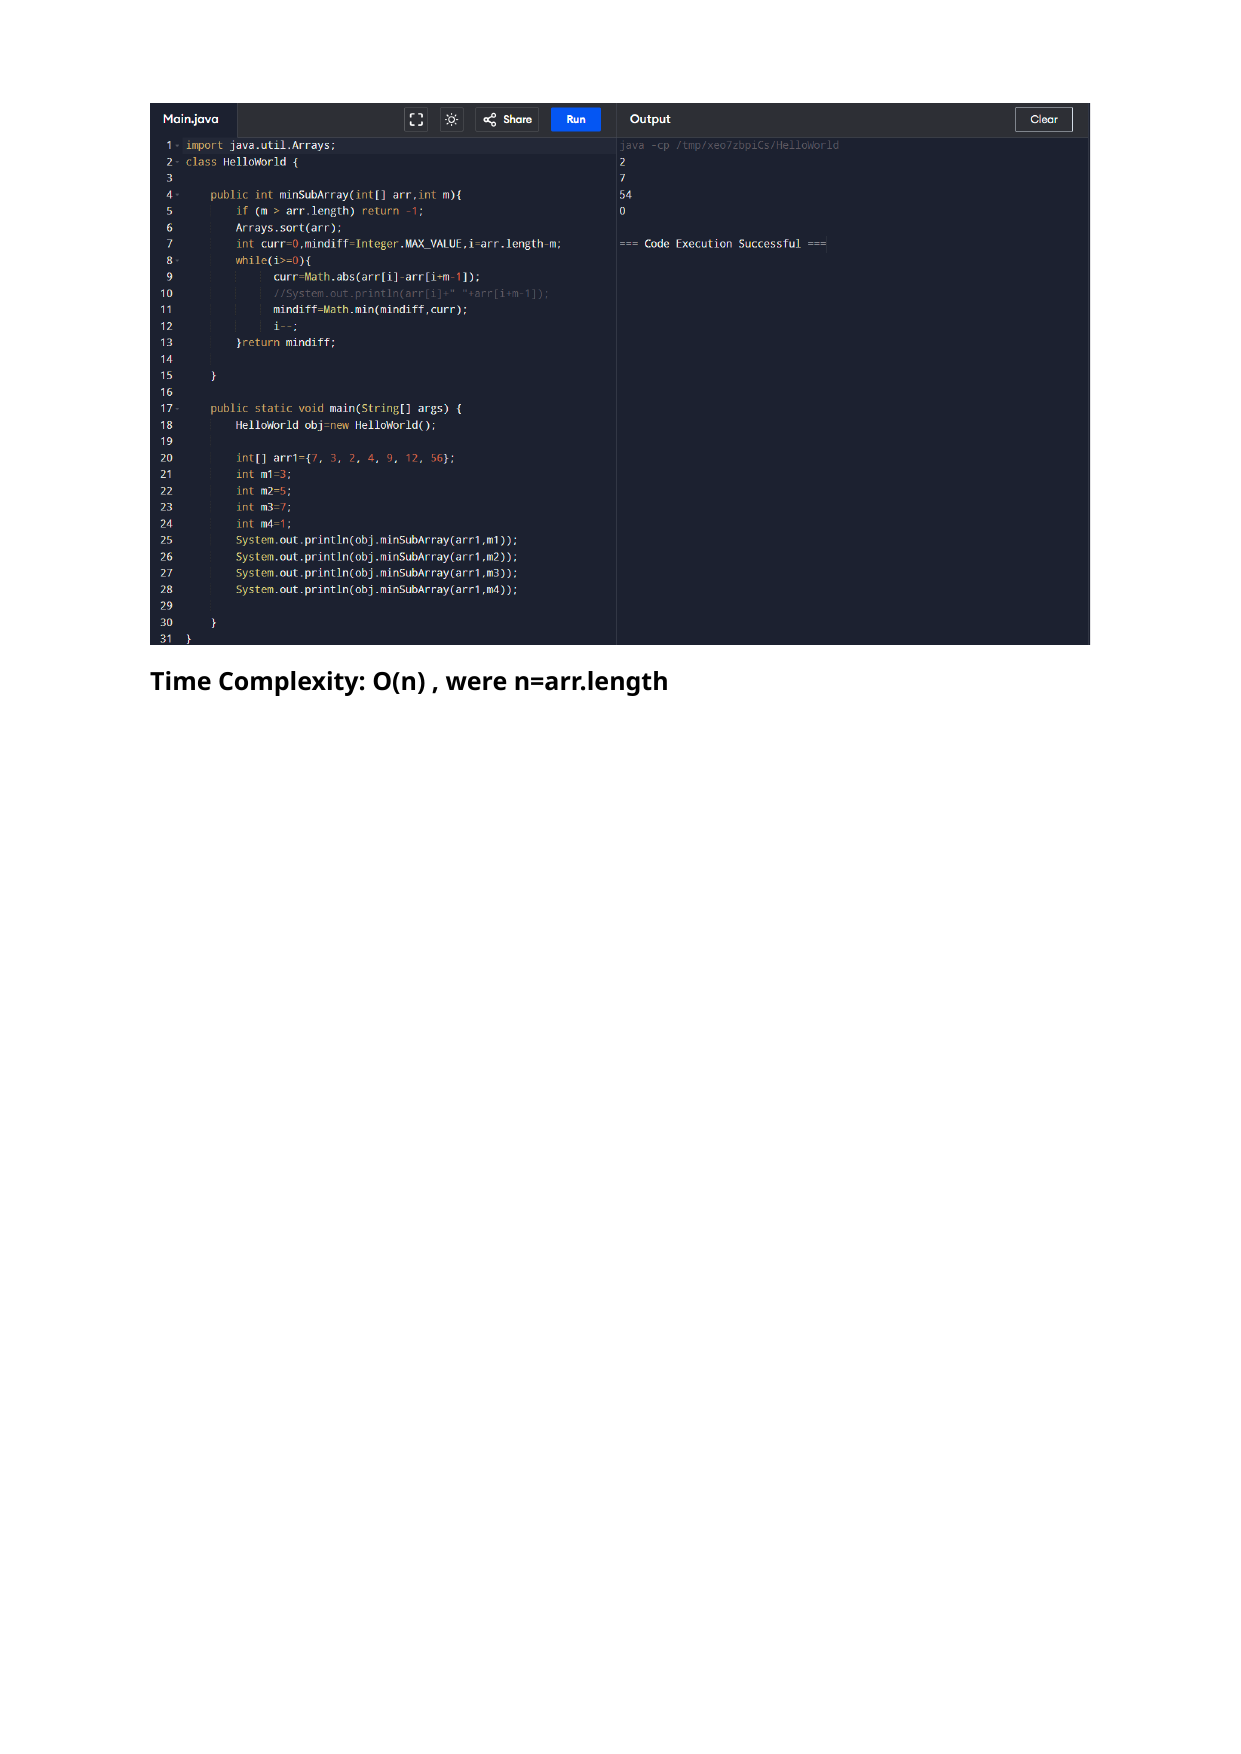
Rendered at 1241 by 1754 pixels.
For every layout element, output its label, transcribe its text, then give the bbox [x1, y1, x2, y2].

picture [150, 103, 1091, 645]
text Time Complexity: O(n) , were n=arr.length [150, 663, 1090, 697]
